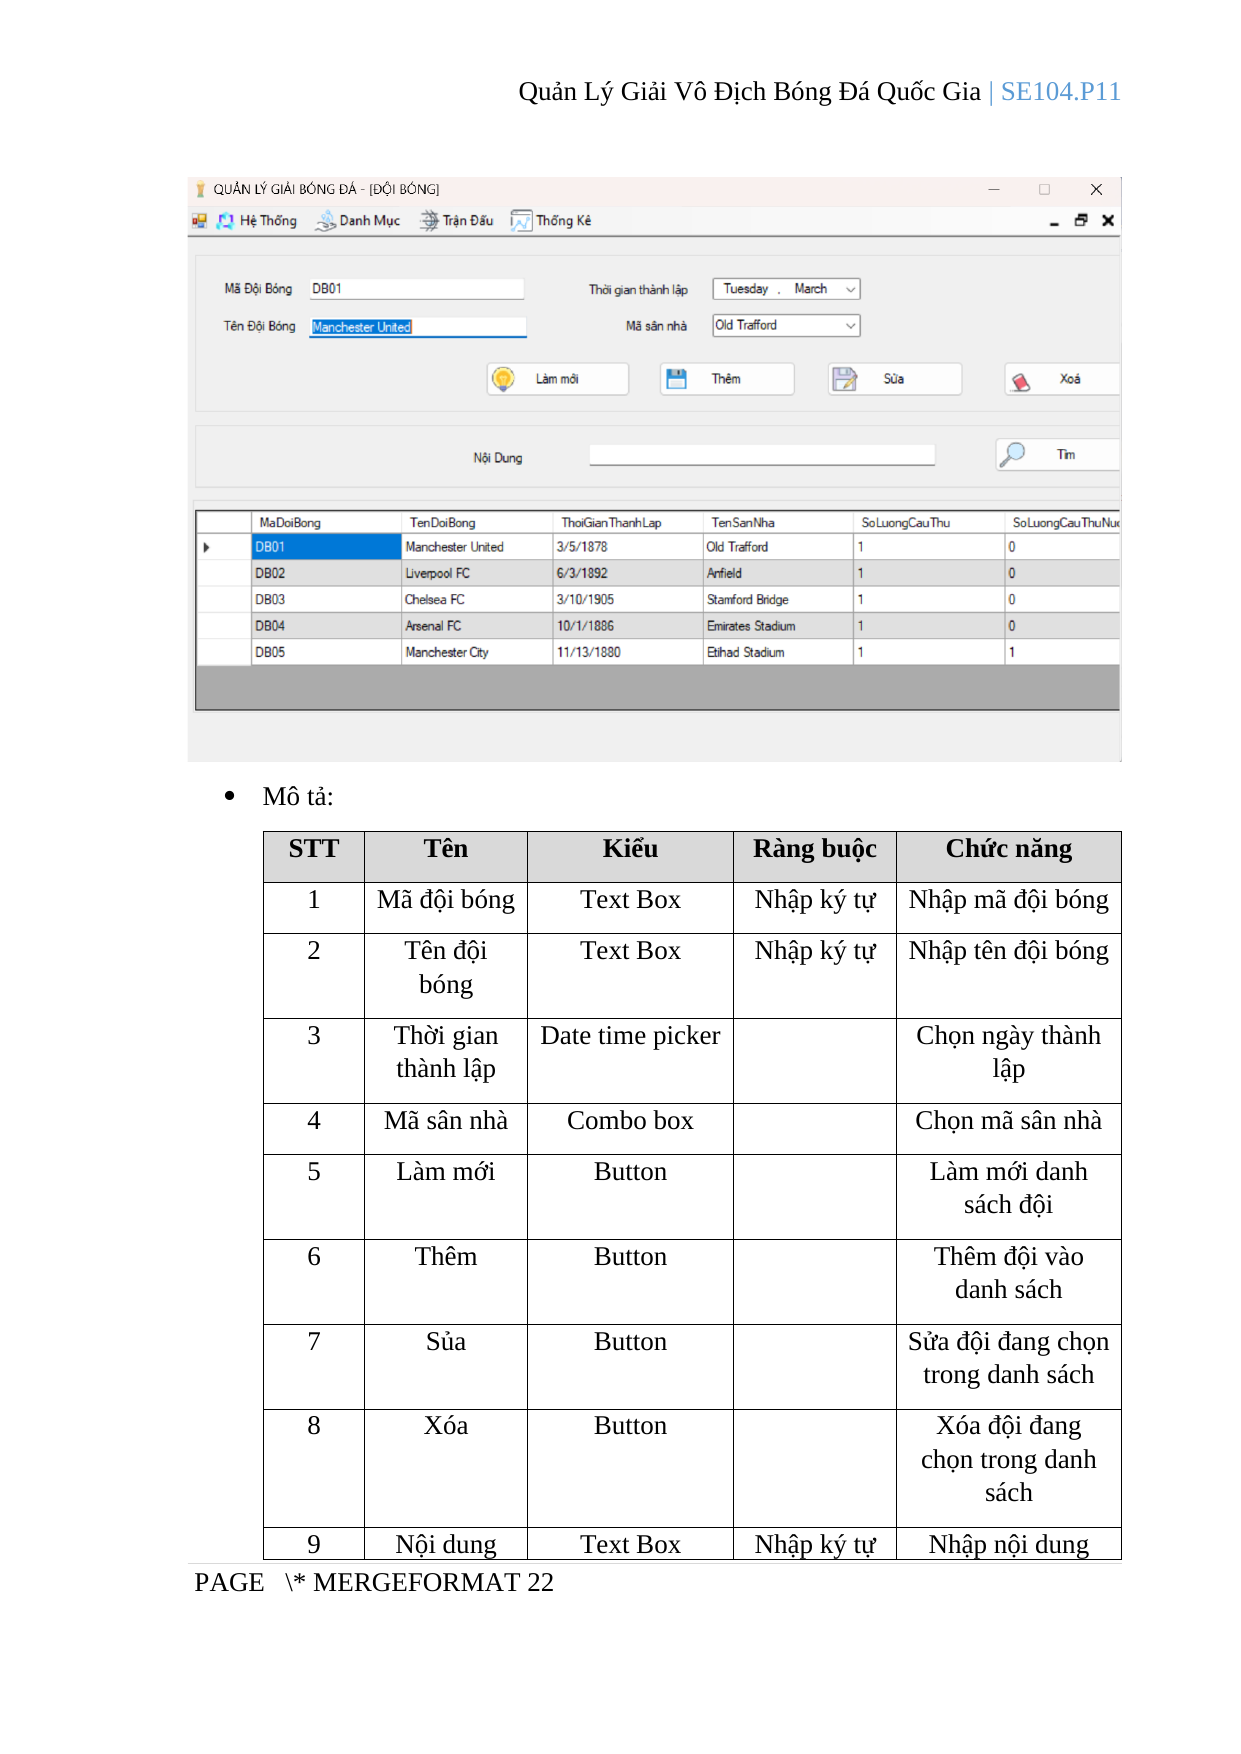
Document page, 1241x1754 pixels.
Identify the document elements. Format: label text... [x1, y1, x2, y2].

table_cell Nhập ký tự [734, 883, 896, 933]
table_header STT [264, 832, 364, 882]
list Mô tả: [225, 780, 1122, 812]
table_cell Chọn ngày thành lập [897, 1019, 1121, 1103]
table_header Kiểu [528, 832, 733, 882]
picture [187, 177, 1122, 762]
table_cell Thêm đội vào danh sách [897, 1240, 1121, 1324]
table_cell Sủa [365, 1325, 527, 1408]
table_cell Text Box [528, 934, 733, 1018]
table_cell Làm mới danh sách đội [897, 1155, 1121, 1239]
table_cell Xóa đội đang chọn trong danh sách [897, 1410, 1121, 1527]
table_cell Date time picker [528, 1019, 733, 1103]
table_cell 6 [264, 1240, 364, 1324]
table_cell Thêm [365, 1240, 527, 1324]
table_cell Chọn mã sân nhà [897, 1104, 1121, 1154]
table_cell Xóa [365, 1410, 527, 1527]
table_cell 1 [264, 883, 364, 933]
table_cell Sửa đội đang chọn trong danh sách [897, 1325, 1121, 1408]
table_cell [734, 1104, 896, 1154]
table_cell Thời gian thành lập [365, 1019, 527, 1103]
table_cell Tên đội bóng [365, 934, 527, 1018]
table_cell Button [528, 1410, 733, 1527]
table_header Ràng buộc [734, 832, 896, 882]
table_cell Nhập mã đội bóng [897, 883, 1121, 933]
table_cell 8 [264, 1410, 364, 1527]
table_cell Nội dung [365, 1528, 527, 1559]
table_cell Combo box [528, 1104, 733, 1154]
table_cell [734, 1325, 896, 1408]
table_cell Text Box [528, 883, 733, 933]
table_header Chức năng [897, 832, 1121, 882]
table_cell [897, 1528, 1121, 1559]
table_cell Button [528, 1240, 733, 1324]
table_cell Nhập tên đội bóng [897, 934, 1121, 1018]
table_cell 5 [264, 1155, 364, 1239]
table_cell 3 [264, 1019, 364, 1103]
table_cell [734, 1019, 896, 1103]
table_cell Nhập ký tự [734, 1528, 896, 1559]
table_cell Nhập ký tự [734, 934, 896, 1018]
table_cell 9 [264, 1528, 364, 1559]
table_cell [734, 1410, 896, 1527]
table_cell Text Box [528, 1528, 733, 1559]
table_cell [734, 1240, 896, 1324]
table_cell Mã sân nhà [365, 1104, 527, 1154]
table_cell Button [528, 1155, 733, 1239]
table_cell Mã đội bóng [365, 883, 527, 933]
table_cell [734, 1155, 896, 1239]
table_cell 4 [264, 1104, 364, 1154]
table_header Tên [365, 832, 527, 882]
table_cell Làm mới [365, 1155, 527, 1239]
table_cell Button [528, 1325, 733, 1408]
table_cell 2 [264, 934, 364, 1018]
table_cell 7 [264, 1325, 364, 1408]
